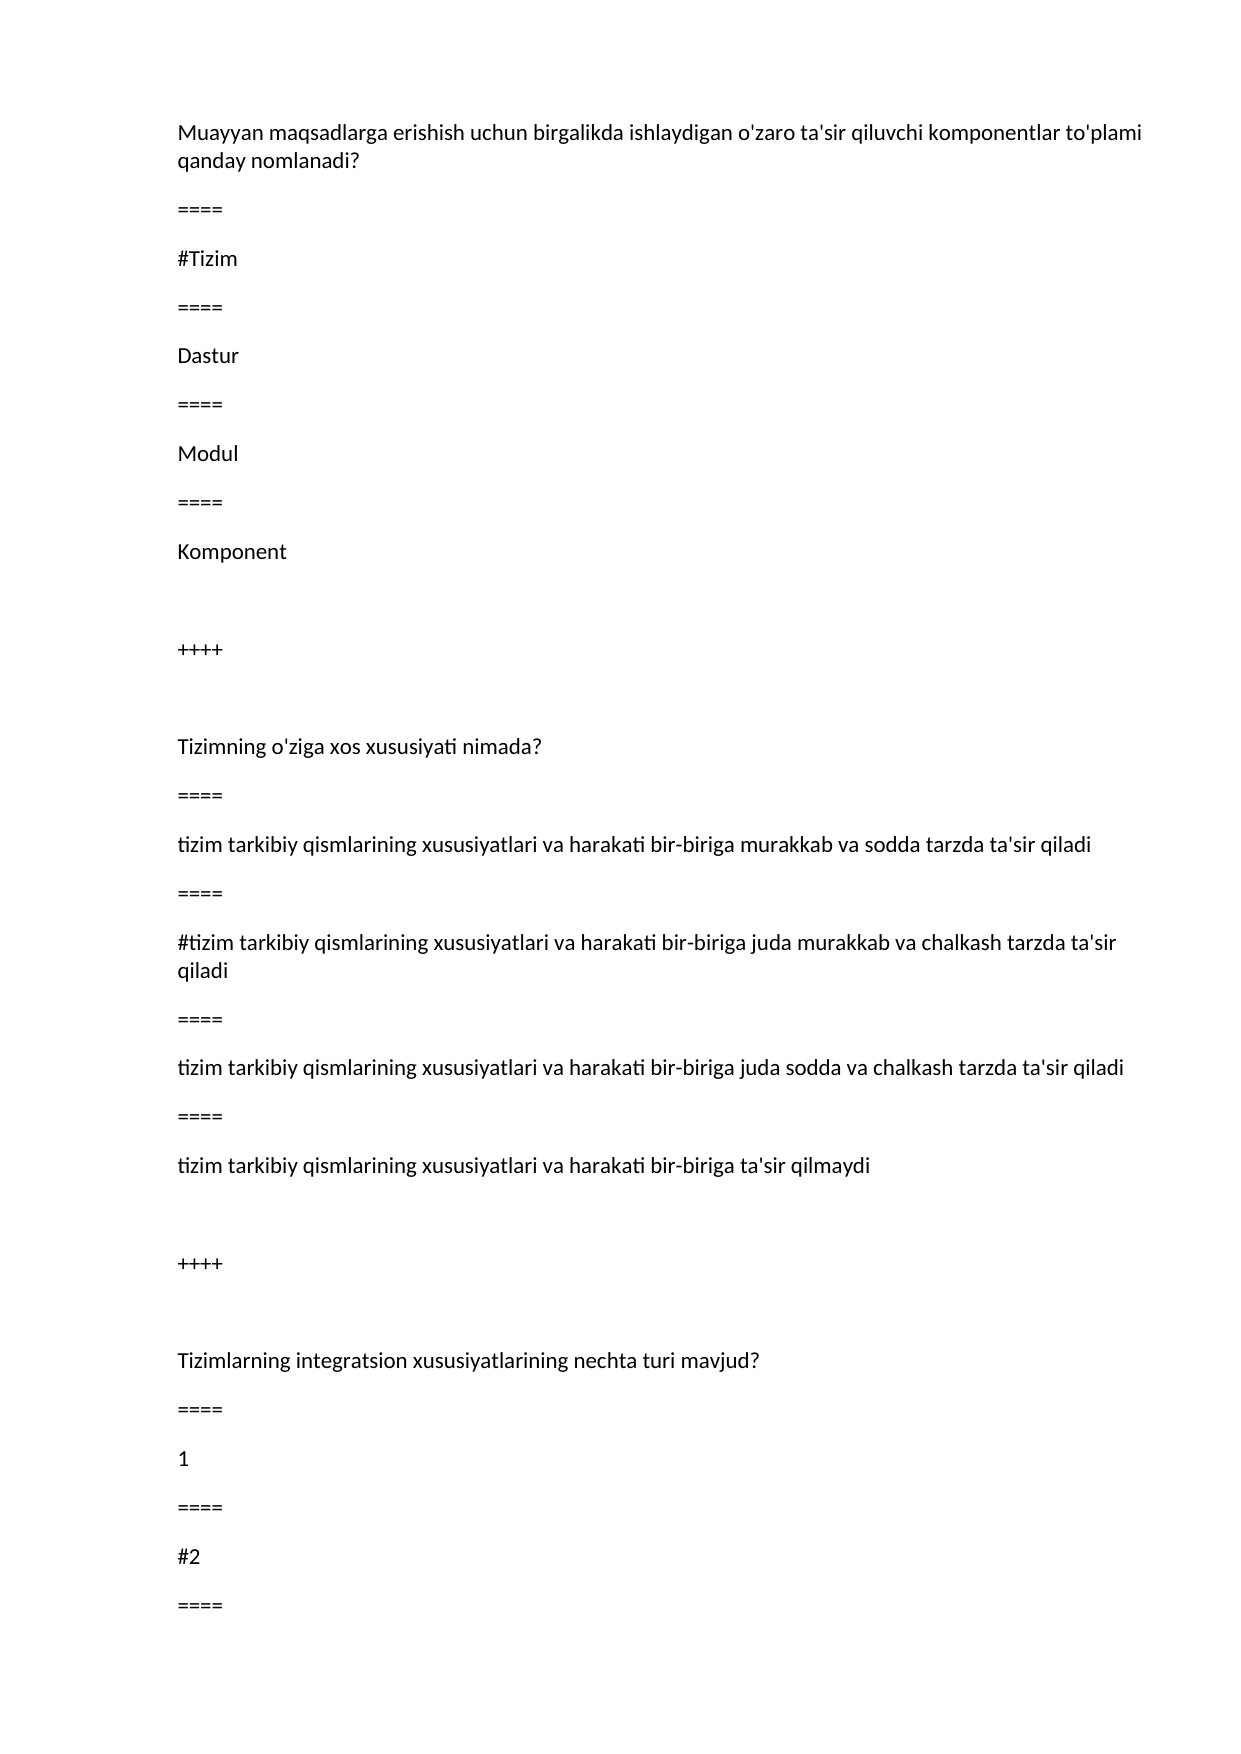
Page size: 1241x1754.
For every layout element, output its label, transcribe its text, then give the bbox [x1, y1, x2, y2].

text ==== [177, 293, 1152, 321]
text ==== [177, 488, 1152, 516]
text tizim tarkibiy qismlarining xususiyatlari va harakati bir-biriga juda sodda va chalkash tarzda ta'sir qiladi [177, 1053, 1152, 1082]
text ==== [177, 195, 1152, 223]
text ==== [177, 1005, 1152, 1033]
text tizim tarkibiy qismlarining xususiyatlari va harakati bir-biriga ta'sir qilmaydi [177, 1151, 1152, 1179]
text Muayyan maqsadlarga erishish uchun birgalikda ishlaydigan o'zaro ta'sir qiluvchi komponentlar to'plami qanday nomlanadi? [177, 118, 1152, 174]
text Dastur [177, 342, 1152, 369]
text ==== [177, 1396, 1152, 1423]
text ==== [177, 1102, 1152, 1130]
text ++++ [177, 635, 1152, 663]
text tizim tarkibiy qismlarining xususiyatlari va harakati bir-biriga murakkab va sodda tarzda ta'sir qiladi [177, 830, 1152, 858]
text #2 [177, 1542, 1152, 1570]
text ==== [177, 390, 1152, 418]
text ==== [177, 1493, 1152, 1521]
text ==== [177, 879, 1152, 907]
text ==== [177, 1591, 1152, 1619]
text 1 [177, 1444, 1152, 1472]
text ==== [177, 781, 1152, 809]
text Tizimning o'ziga xos xususiyati nimada? [177, 732, 1152, 760]
text #tizim tarkibiy qismlarining xususiyatlari va harakati bir-biriga juda murakkab va chalkash tarzda ta'sir qiladi [177, 928, 1152, 984]
text ++++ [177, 1249, 1152, 1277]
text #Tizim [177, 244, 1152, 272]
text Komponent [177, 537, 1152, 565]
text Tizimlarning integratsion xususiyatlarining nechta turi mavjud? [177, 1347, 1152, 1375]
text Modul [177, 439, 1152, 467]
